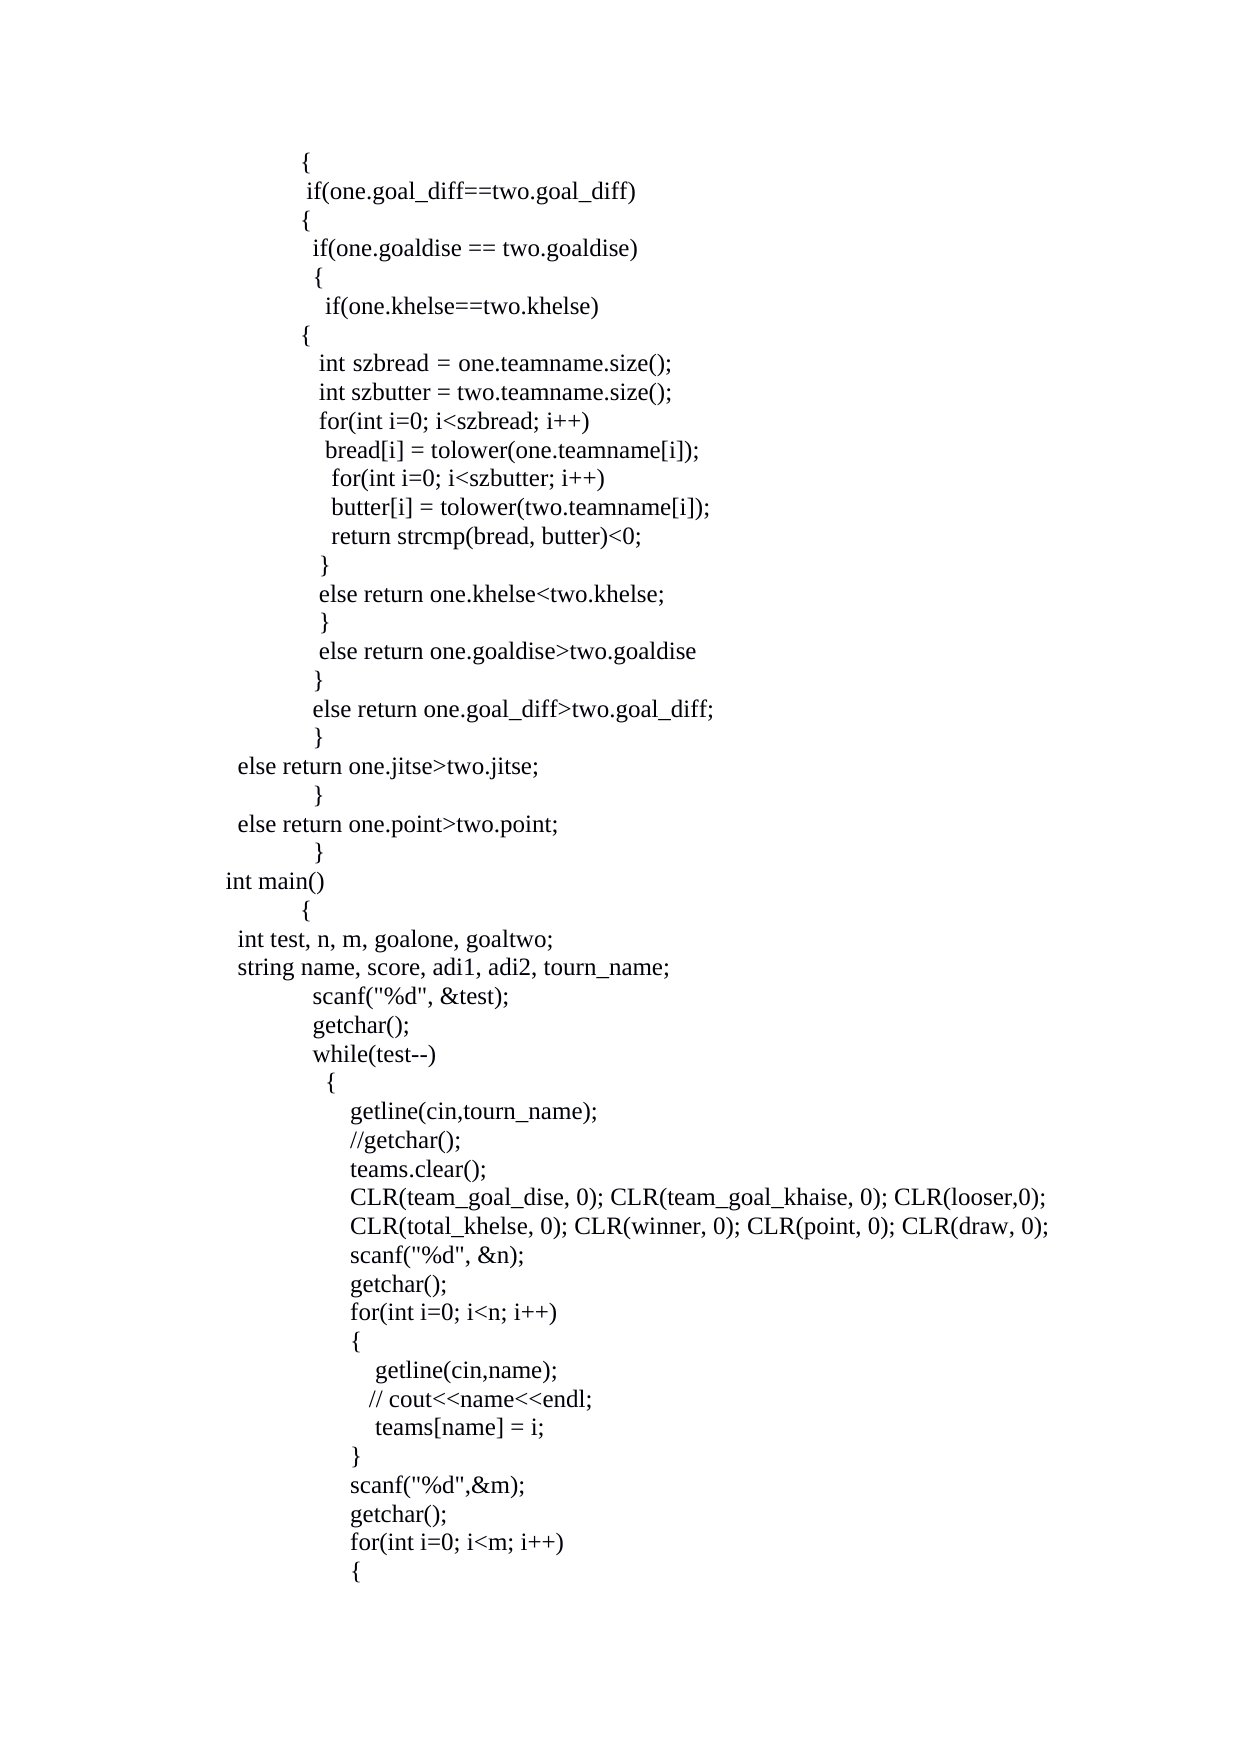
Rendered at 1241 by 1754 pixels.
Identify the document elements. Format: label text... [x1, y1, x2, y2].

text } [319, 550, 1098, 579]
text //getchar(); teams.clear(); [350, 1125, 488, 1182]
text { [300, 205, 1098, 233]
text if(one.khelse==two.khelse) [325, 291, 1098, 320]
text for(int i=0; i<m; i++) [350, 1527, 1098, 1556]
text else return one.point>two.point; [237, 809, 1098, 837]
text } [319, 607, 1098, 636]
text if(one.goaldise == two.goaldise) [312, 233, 1098, 262]
text getline(cin,name); [375, 1355, 1098, 1384]
text else return one.goaldise>two.goaldise [319, 636, 1098, 665]
text { [300, 895, 1098, 924]
text else return one.khelse<two.khelse; [319, 579, 1098, 607]
text else return one.jitse>two.jitse; [237, 751, 1098, 780]
text } [350, 1441, 1098, 1470]
text string name, score, adi1, adi2, tourn_name; scanf("%d", &test); [237, 952, 672, 1010]
text } [312, 722, 1098, 751]
text butter[i] = tolower(two.teamname[i]); return strcmp(bread, butter)<0; [331, 492, 710, 550]
text int test, n, m, goalone, goaltwo; [237, 924, 1098, 952]
text int szbread = one.teamname.size(); int szbutter = two.teamname.size(); for(int i=0; i<szbread; i++) [319, 348, 672, 435]
text scanf("%d",&m); getchar(); [350, 1470, 527, 1527]
text { [325, 1067, 1098, 1096]
text { [300, 147, 1098, 176]
text { [350, 1326, 1098, 1355]
text if(one.goal_diff==two.goal_diff) [306, 176, 1098, 205]
text bread[i] = tolower(one.teamname[i]); for(int i=0; i<szbutter; i++) [325, 435, 699, 492]
text else return one.goal_diff>two.goal_diff; [312, 694, 1098, 722]
text } [312, 780, 1098, 809]
text { [350, 1556, 1098, 1585]
text } [312, 665, 1098, 694]
text getchar(); [350, 1269, 1098, 1297]
text CLR(total_khelse, 0); CLR(winner, 0); CLR(point, 0); CLR(draw, 0); scanf("%d", &n); [350, 1211, 1051, 1269]
text int main() [133, 866, 324, 895]
text { [312, 262, 1098, 291]
text // cout<<name<<endl; teams[name] = i; [369, 1384, 594, 1441]
text { [300, 320, 1098, 348]
text getchar(); while(test--) [312, 1010, 436, 1067]
text } [133, 837, 325, 866]
text CLR(team_goal_dise, 0); CLR(team_goal_khaise, 0); CLR(looser,0); [350, 1182, 1098, 1211]
text getline(cin,tourn_name); [350, 1096, 1098, 1125]
text for(int i=0; i<n; i++) [350, 1297, 1098, 1326]
